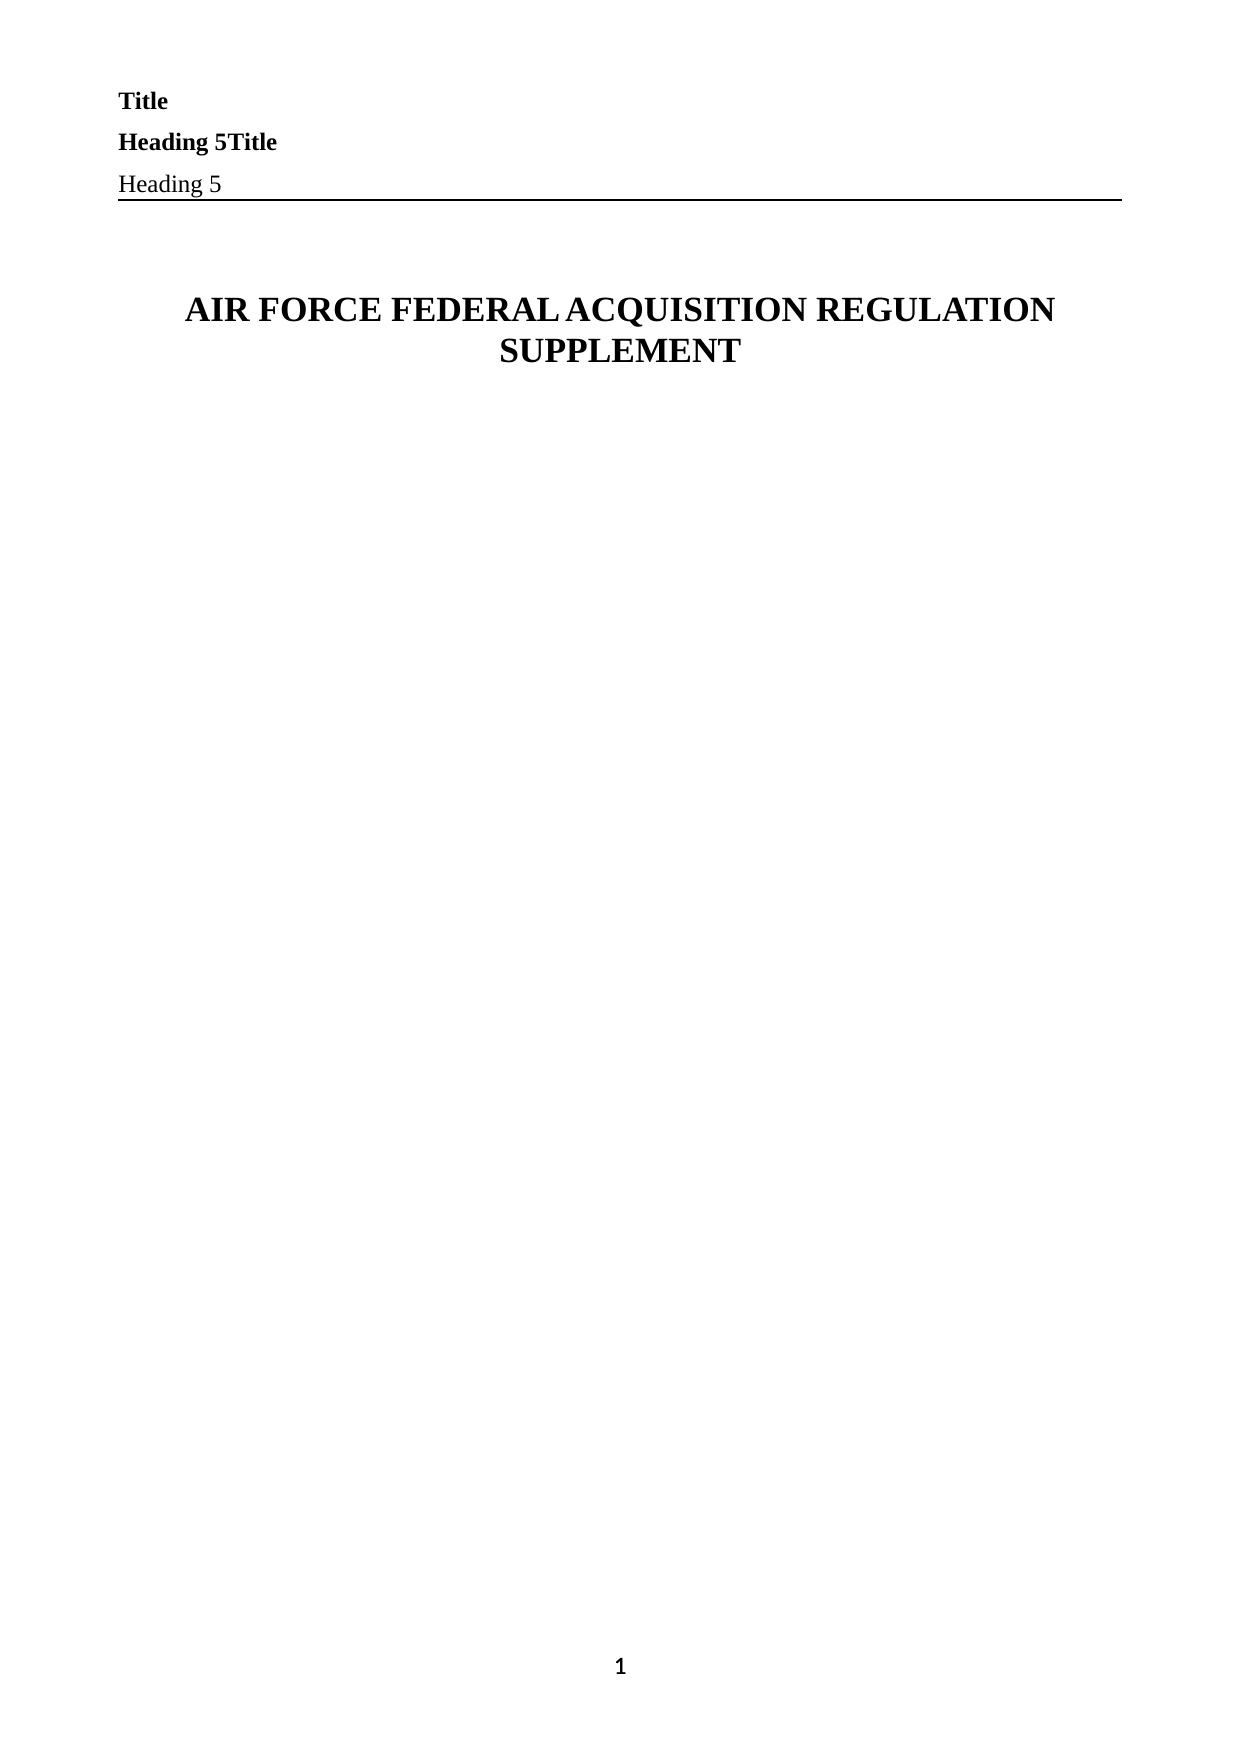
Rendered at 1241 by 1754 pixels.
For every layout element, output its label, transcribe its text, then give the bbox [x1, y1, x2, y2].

title Air Force Federal Acquisition Regulation Supplement [118, 288, 1122, 370]
